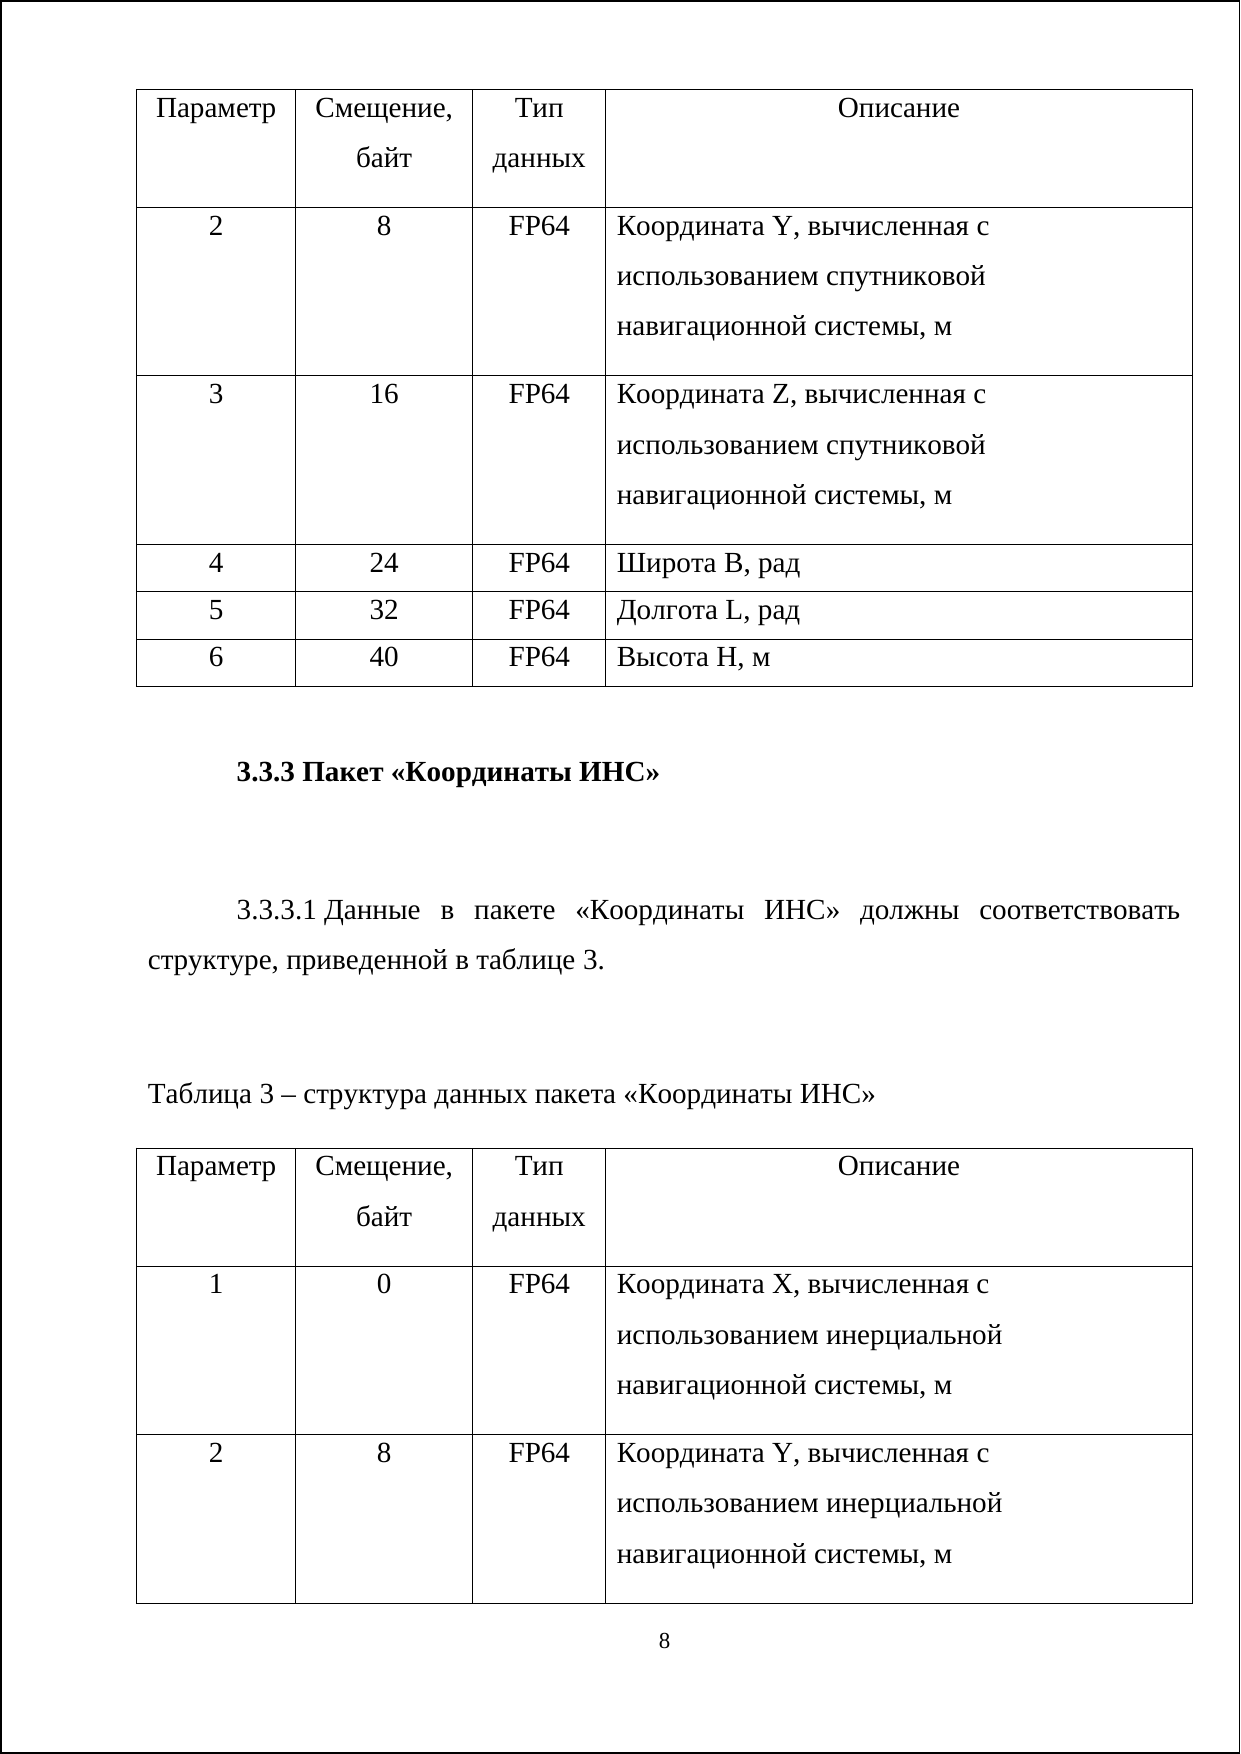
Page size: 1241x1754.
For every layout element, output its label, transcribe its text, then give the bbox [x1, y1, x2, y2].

table_cell 24 [296, 545, 472, 591]
table_cell 40 [296, 640, 472, 686]
table_cell Высота Н, м [606, 640, 1192, 686]
table_cell Координата Y, вычисленная с использованием инерциальной навигационной системы, м [606, 1435, 1192, 1603]
table_header Параметр [137, 1149, 295, 1266]
table_cell 8 [296, 1435, 472, 1603]
text Таблица 3 – структура данных пакета «Координаты ИНС» [148, 1076, 1181, 1110]
table_cell 4 [137, 545, 295, 591]
table_cell FP64 [473, 1267, 605, 1434]
table_cell Широта B, рад [606, 545, 1192, 591]
table_cell 8 [296, 208, 472, 375]
table_cell Координата Y, вычисленная с использованием спутниковой навигационной системы, м [606, 208, 1192, 375]
table_cell Долгота L, рад [606, 592, 1192, 638]
table_cell FP64 [473, 545, 605, 591]
text Данные в пакете «Координаты ИНС» должны соответствовать структуре, приведенной в таблице 3. [148, 892, 1181, 976]
table_cell 1 [137, 1267, 295, 1434]
table_header Описание [606, 90, 1192, 207]
table_cell Координата Х, вычисленная с использованием инерциальной навигационной системы, м [606, 1267, 1192, 1434]
table_header Тип данных [473, 90, 605, 207]
table_cell 32 [296, 592, 472, 638]
table_cell 3 [137, 376, 295, 544]
table_header Описание [606, 1149, 1192, 1266]
table_header Смещение, байт [296, 90, 472, 207]
table_cell Координата Z, вычисленная с использованием спутниковой навигационной системы, м [606, 376, 1192, 544]
table_header Смещение, байт [296, 1149, 472, 1266]
table_header Параметр [137, 90, 295, 207]
table_cell FP64 [473, 1435, 605, 1603]
table_cell 16 [296, 376, 472, 544]
table_cell 2 [137, 1435, 295, 1603]
table_cell FP64 [473, 208, 605, 375]
table_cell 0 [296, 1267, 472, 1434]
table_cell FP64 [473, 376, 605, 544]
table_cell 2 [137, 208, 295, 375]
text Пакет «Координаты ИНС» [148, 754, 1181, 787]
table_cell 6 [137, 640, 295, 686]
table_cell 5 [137, 592, 295, 638]
table_cell FP64 [473, 592, 605, 638]
table_header Тип данных [473, 1149, 605, 1266]
table_cell FP64 [473, 640, 605, 686]
